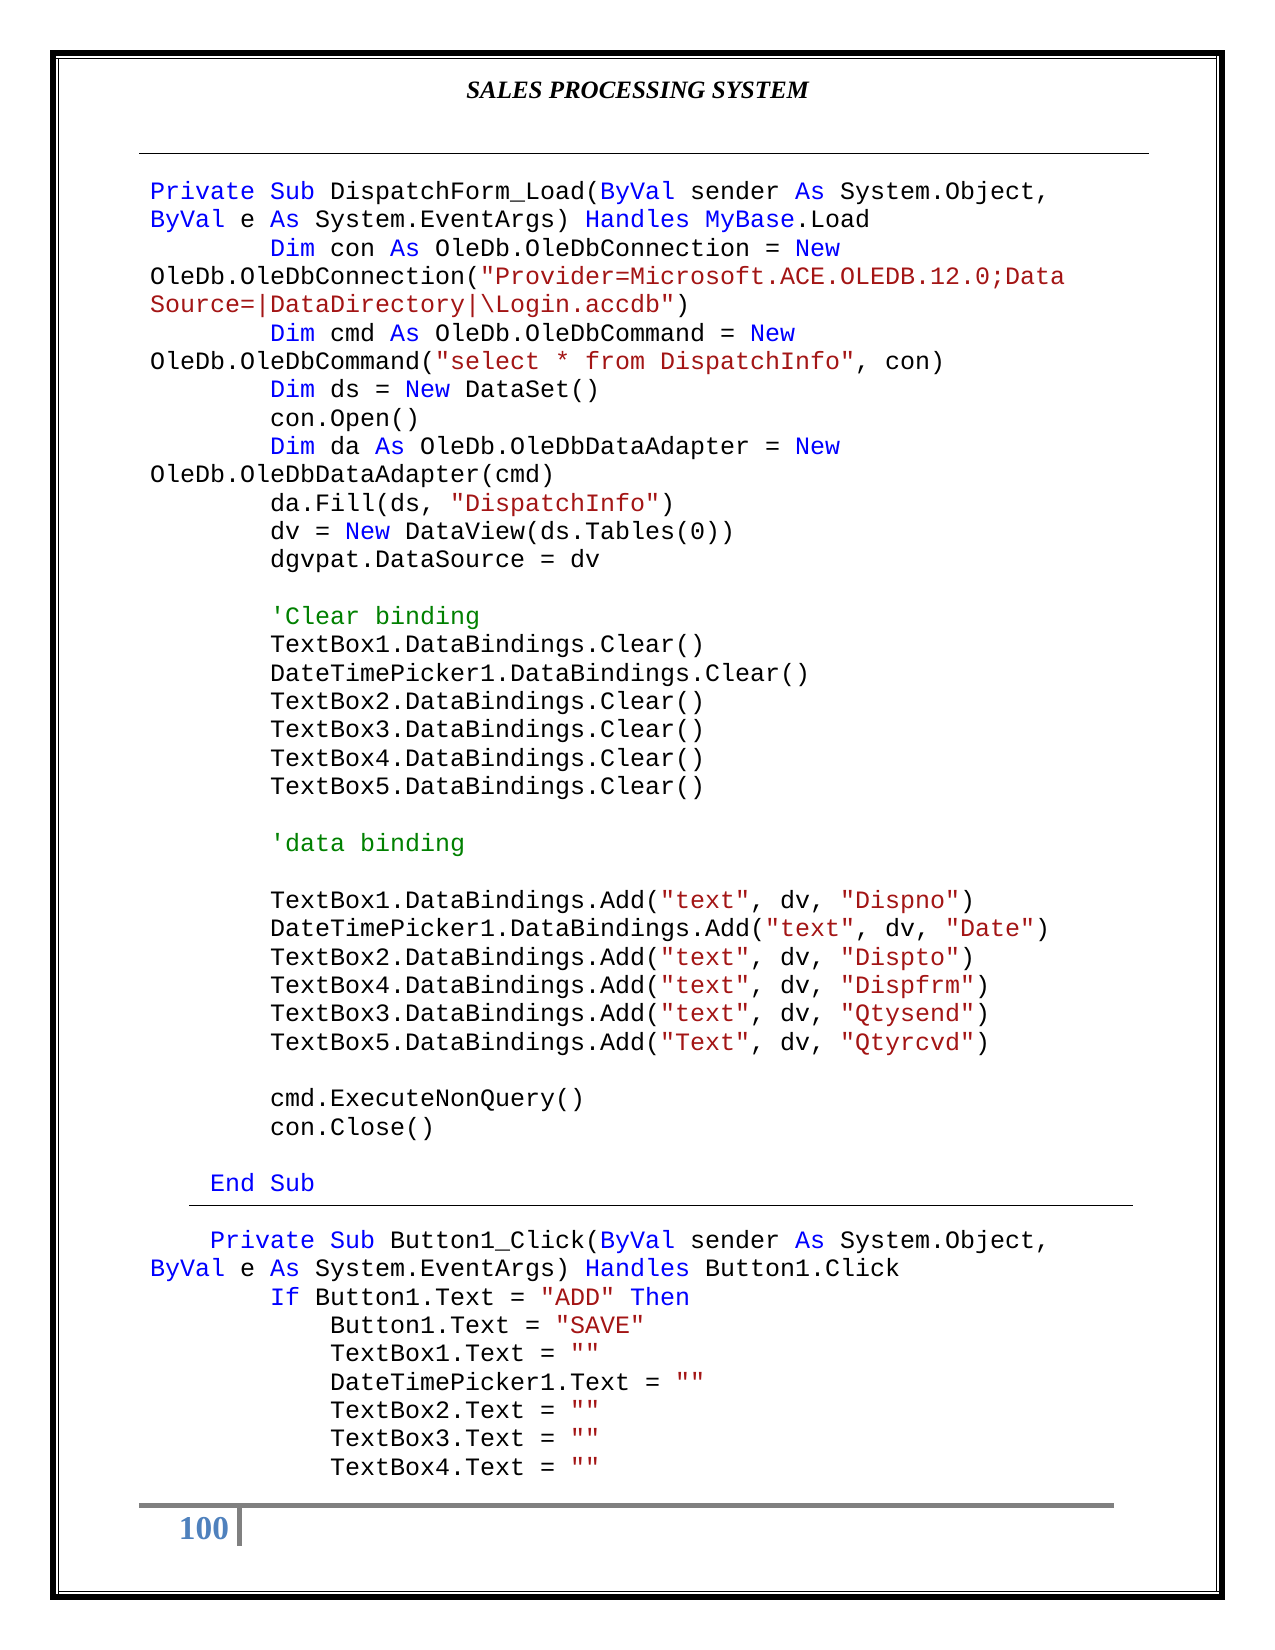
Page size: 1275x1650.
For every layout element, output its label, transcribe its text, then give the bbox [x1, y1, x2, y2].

text TextBox4.DataBindings.Clear() [150, 745, 1125, 774]
text cmd.ExecuteNonQuery() [150, 1086, 1125, 1114]
text Dim con As OleDb.OleDbConnection = New OleDb.OleDbConnection("Provider=Microsoft.ACE.OLEDB.12.0;Data Source=|DataDirectory|\Login.accdb") [150, 235, 1125, 320]
text If Button1.Text = "ADD" Then [150, 1284, 1125, 1312]
text TextBox3.DataBindings.Clear() [150, 717, 1125, 745]
text DateTimePicker1.Text = "" [150, 1369, 1125, 1397]
text TextBox5.DataBindings.Add("Text", dv, "Qtyrcvd") [150, 1029, 1125, 1057]
text TextBox2.DataBindings.Clear() [150, 689, 1125, 717]
text TextBox5.DataBindings.Clear() [150, 774, 1125, 802]
text dv = New DataView(ds.Tables(0)) [150, 519, 1125, 547]
text Button1.Text = "SAVE" [150, 1312, 1125, 1341]
text Dim ds = New DataSet() [150, 377, 1125, 405]
text Dim da As OleDb.OleDbDataAdapter = New OleDb.OleDbDataAdapter(cmd) [150, 434, 1125, 490]
text DateTimePicker1.DataBindings.Clear() [150, 660, 1125, 689]
text da.Fill(ds, "DispatchInfo") [150, 490, 1125, 519]
text DateTimePicker1.DataBindings.Add("text", dv, "Date") [150, 916, 1125, 944]
text TextBox1.DataBindings.Add("text", dv, "Dispno") [150, 887, 1125, 916]
text con.Close() [150, 1114, 1125, 1142]
text Private Sub DispatchForm_Load(ByVal sender As System.Object, ByVal e As System.EventArgs) Handles MyBase.Load [150, 179, 1125, 235]
text TextBox3.DataBindings.Add("text", dv, "Qtysend") [150, 1001, 1125, 1029]
text TextBox1.DataBindings.Clear() [150, 632, 1125, 660]
text TextBox2.DataBindings.Add("text", dv, "Dispto") [150, 944, 1125, 972]
text Private Sub Button1_Click(ByVal sender As System.Object, ByVal e As System.EventArgs) Handles Button1.Click [150, 1227, 1125, 1284]
text TextBox1.Text = "" [150, 1341, 1125, 1369]
text con.Open() [150, 405, 1125, 434]
text TextBox3.Text = "" [150, 1426, 1125, 1454]
text dgvpat.DataSource = dv [150, 547, 1125, 575]
text 'data binding [150, 830, 1125, 859]
text 'Clear binding [150, 604, 1125, 632]
text TextBox4.Text = "" [150, 1454, 1125, 1482]
text TextBox2.Text = "" [150, 1397, 1125, 1426]
text End Sub [150, 1171, 1125, 1199]
text Dim cmd As OleDb.OleDbCommand = New OleDb.OleDbCommand("select * from DispatchInfo", con) [150, 320, 1125, 377]
text TextBox4.DataBindings.Add("text", dv, "Dispfrm") [150, 972, 1125, 1001]
